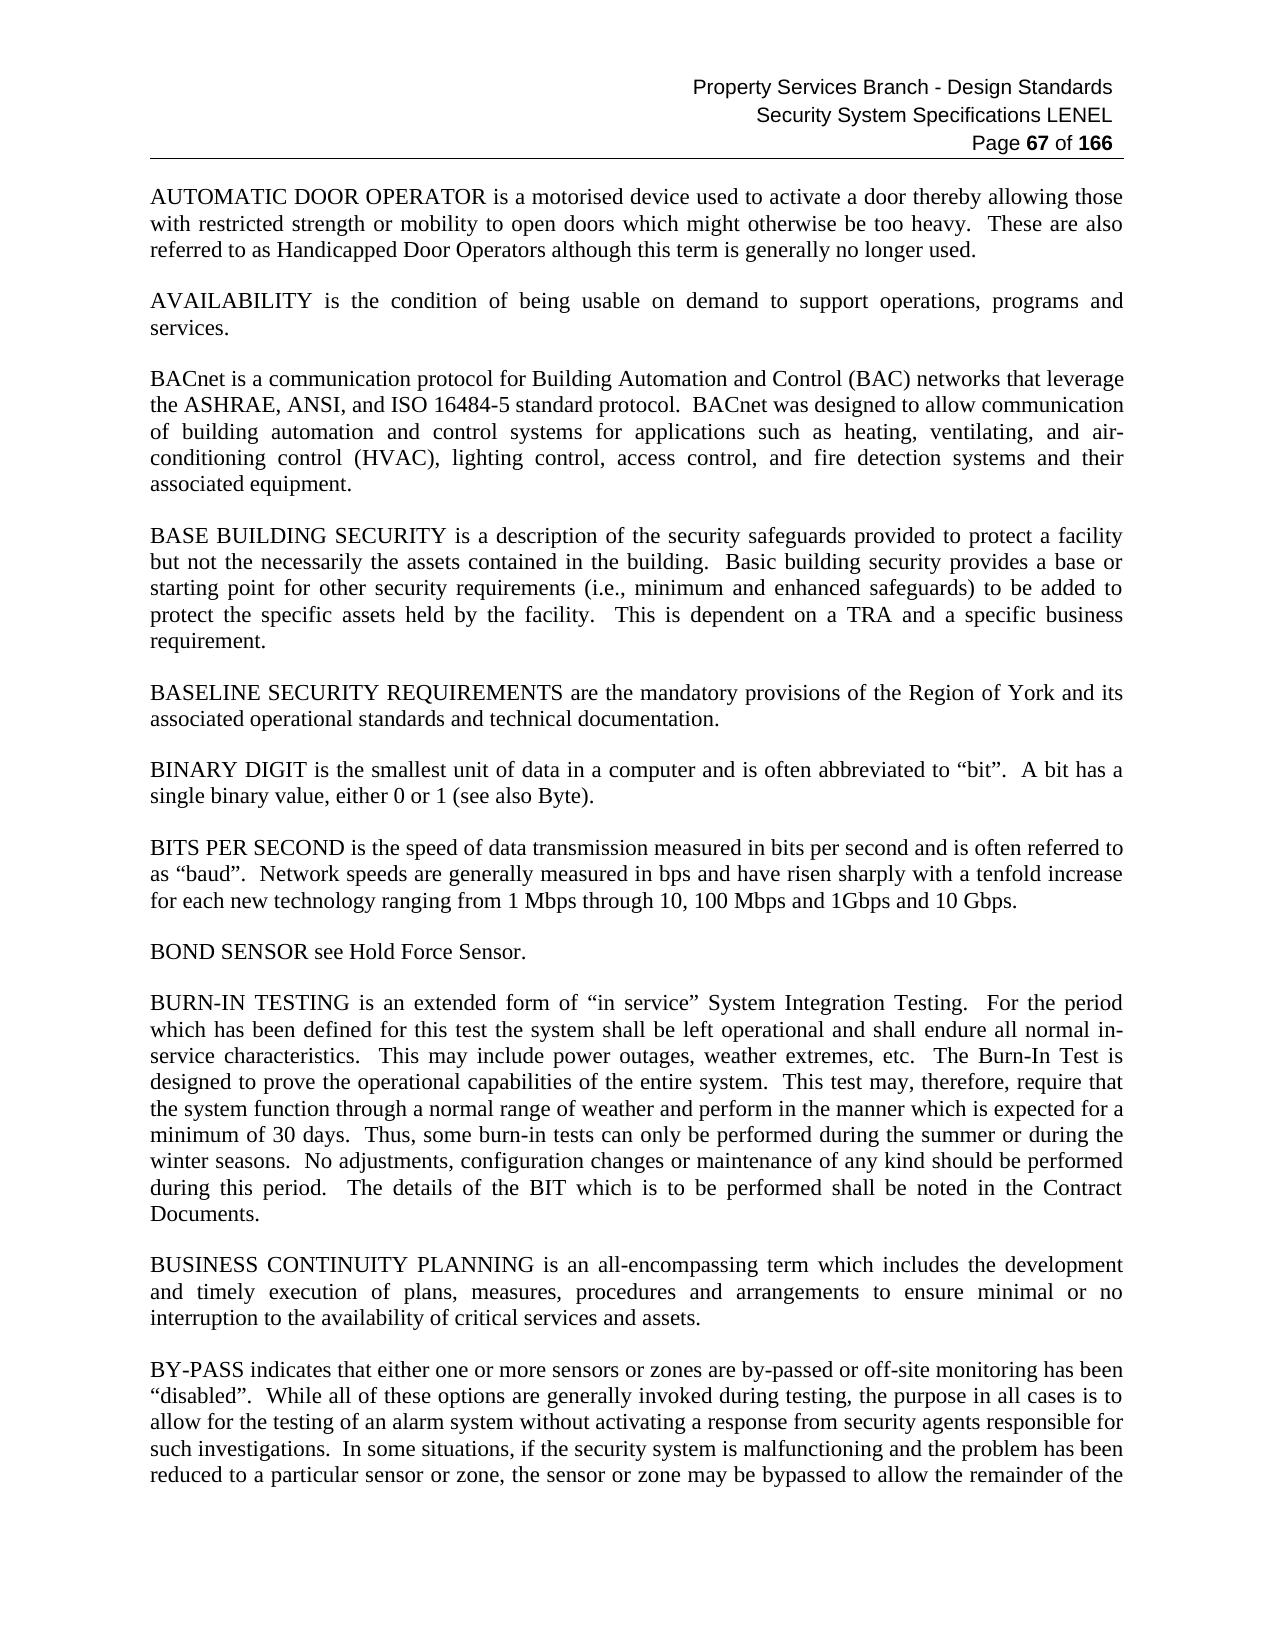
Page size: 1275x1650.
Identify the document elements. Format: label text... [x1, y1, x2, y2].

text BASELINE SECURITY REQUIREMENTS are the mandatory provisions of the Region of York and its associated operational standards and technical documentation. [150, 678, 1125, 731]
text BURN-IN TESTING is an extended form of “in service” System Integration Testing. For the period which has been defined for this test the system shall be left operational and shall endure all normal in-service characteristics. This may include power outages, weather extremes, etc. The Burn-In Test is designed to prove the operational capabilities of the entire system. This test may, therefore, require that the system function through a normal range of weather and perform in the manner which is expected for a minimum of 30 days. Thus, some burn-in tests can only be performed during the summer or during the winter seasons. No adjustments, configuration changes or maintenance of any kind should be performed during this period. The details of the BIT which is to be performed shall be noted in the Contract Documents. [150, 989, 1125, 1227]
text BINARY DIGIT is the smallest unit of data in a computer and is often abbreviated to “bit”. A bit has a single binary value, either 0 or 1 (see also Byte). [150, 756, 1125, 809]
text AVAILABILITY is the condition of being usable on demand to support operations, programs and services. [150, 287, 1125, 340]
text BUSINESS CONTINUITY PLANNING is an all-encompassing term which includes the development and timely execution of plans, measures, procedures and arrangements to ensure minimal or no interruption to the availability of critical services and assets. [150, 1252, 1125, 1331]
text AUTOMATIC DOOR OPERATOR is a motorised device used to activate a door thereby allowing those with restricted strength or mobility to open doors which might otherwise be too heavy. These are also referred to as Handicapped Door Operators although this term is generally no longer used. [150, 183, 1125, 262]
text BOND SENSOR see Hold Force Sensor. [150, 938, 1125, 964]
text BACnet is a communication protocol for Building Automation and Control (BAC) networks that leverage the ASHRAE, ANSI, and ISO 16484-5 standard protocol. BACnet was designed to allow communication of building automation and control systems for applications such as heating, ventilating, and air-conditioning control (HVAC), lighting control, access control, and fire detection systems and their associated equipment. [150, 365, 1125, 497]
text BASE BUILDING SECURITY is a description of the security safeguards provided to protect a facility but not the necessarily the assets contained in the building. Basic building security provides a base or starting point for other security requirements (i.e., minimum and enhanced safeguards) to be added to protect the specific assets held by the facility. This is dependent on a TRA and a specific business requirement. [150, 522, 1125, 653]
text BITS PER SECOND is the speed of data transmission measured in bits per second and is often referred to as “baud”. Network speeds are generally measured in bps and have risen sharply with a tenfold increase for each new technology ranging from 1 Mbps through 10, 100 Mbps and 1Gbps and 10 Gbps. [150, 834, 1125, 913]
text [150, 1356, 1125, 1487]
